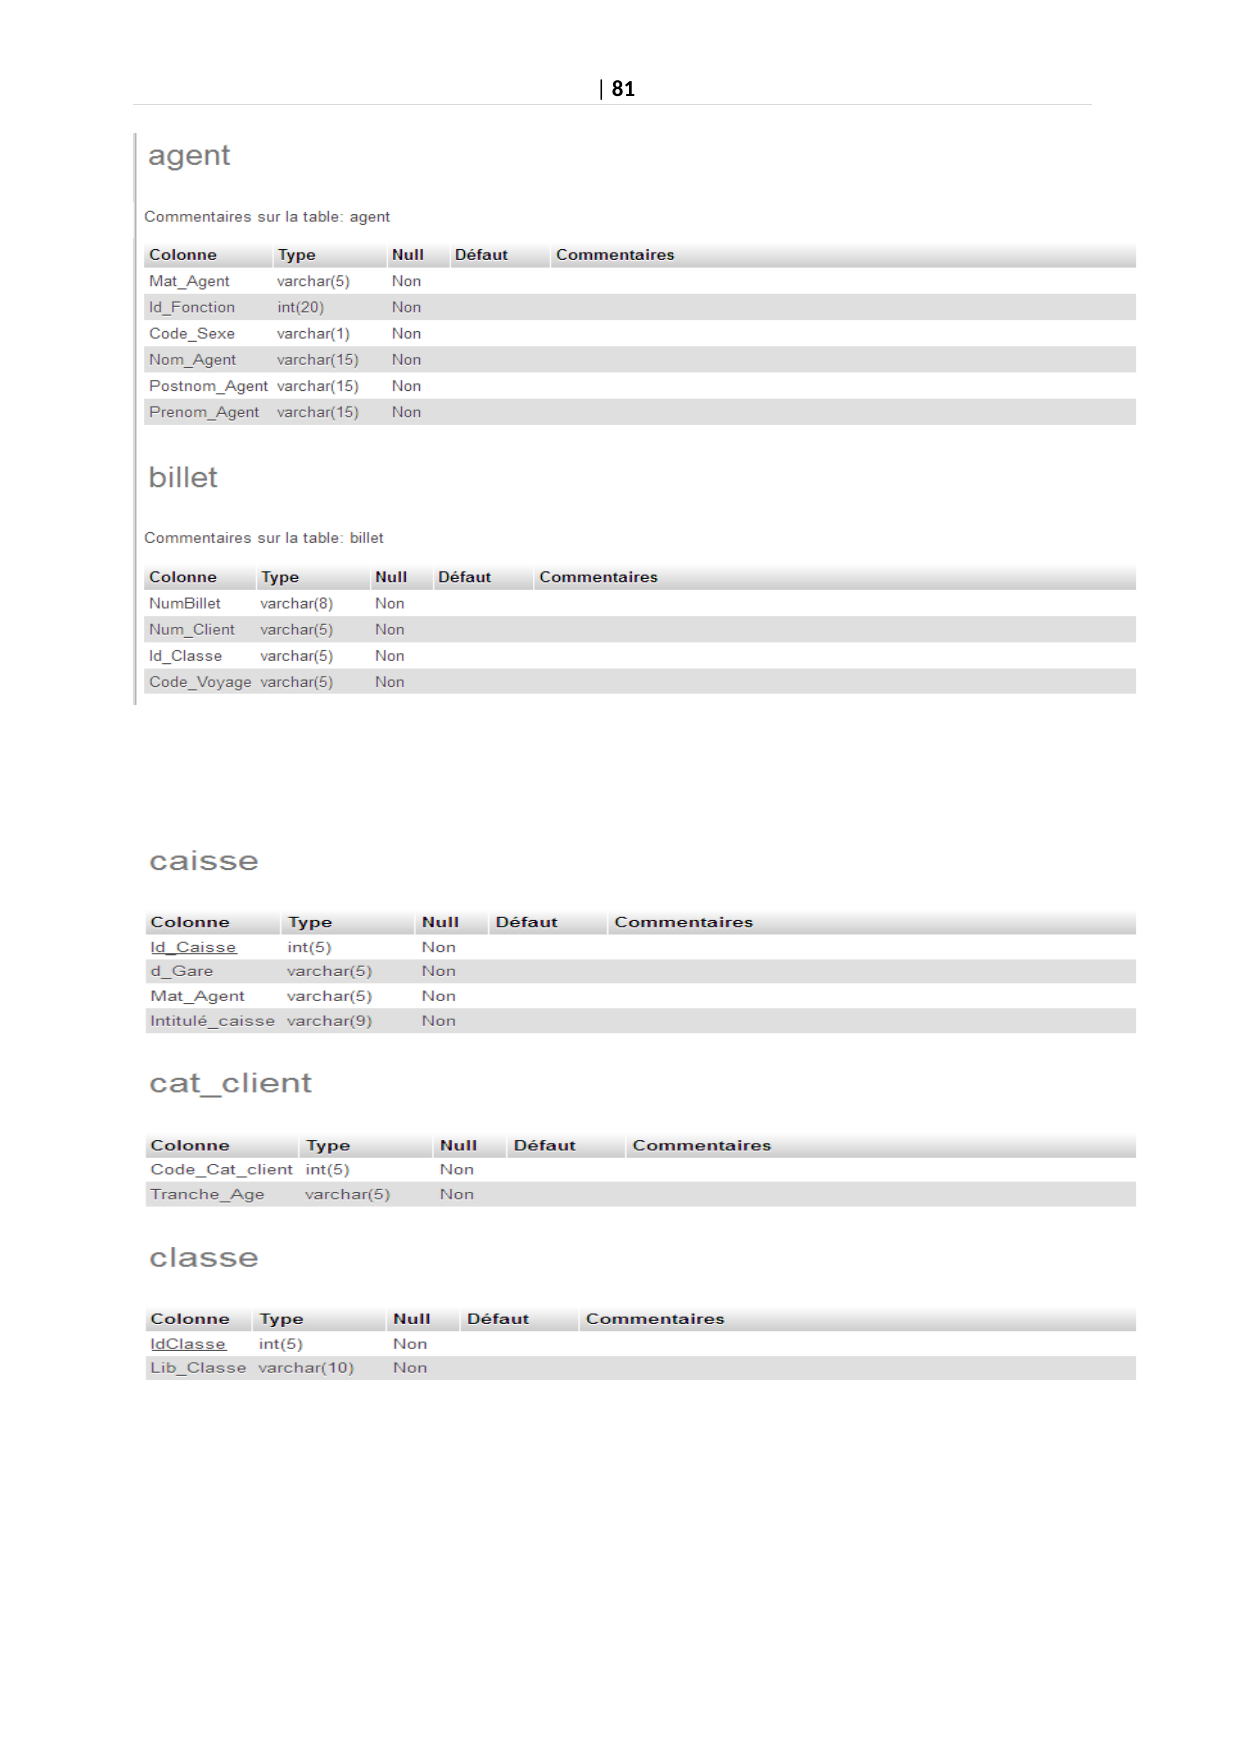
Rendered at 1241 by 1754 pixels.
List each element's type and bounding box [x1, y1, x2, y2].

picture [132, 835, 1137, 1391]
picture [132, 133, 1137, 705]
